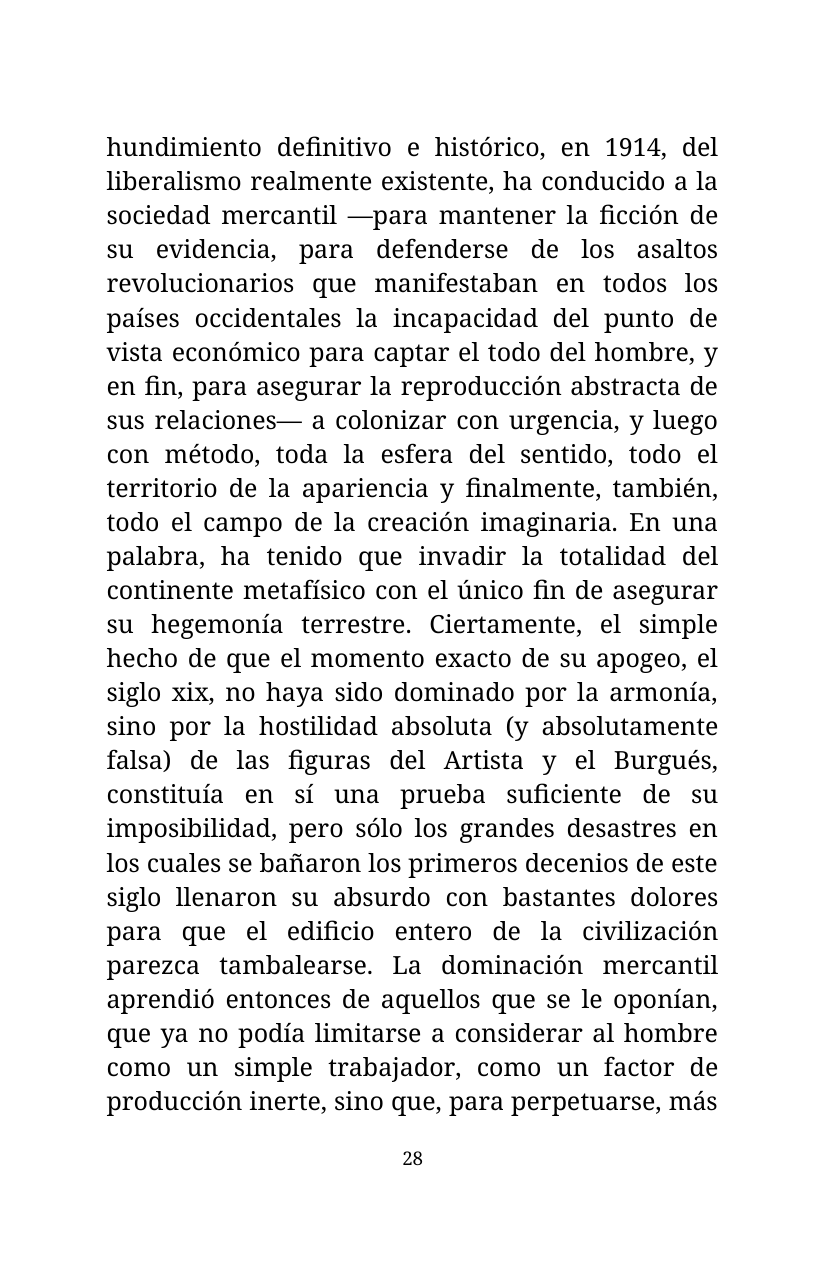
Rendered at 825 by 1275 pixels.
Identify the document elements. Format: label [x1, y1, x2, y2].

text [106, 130, 719, 1118]
